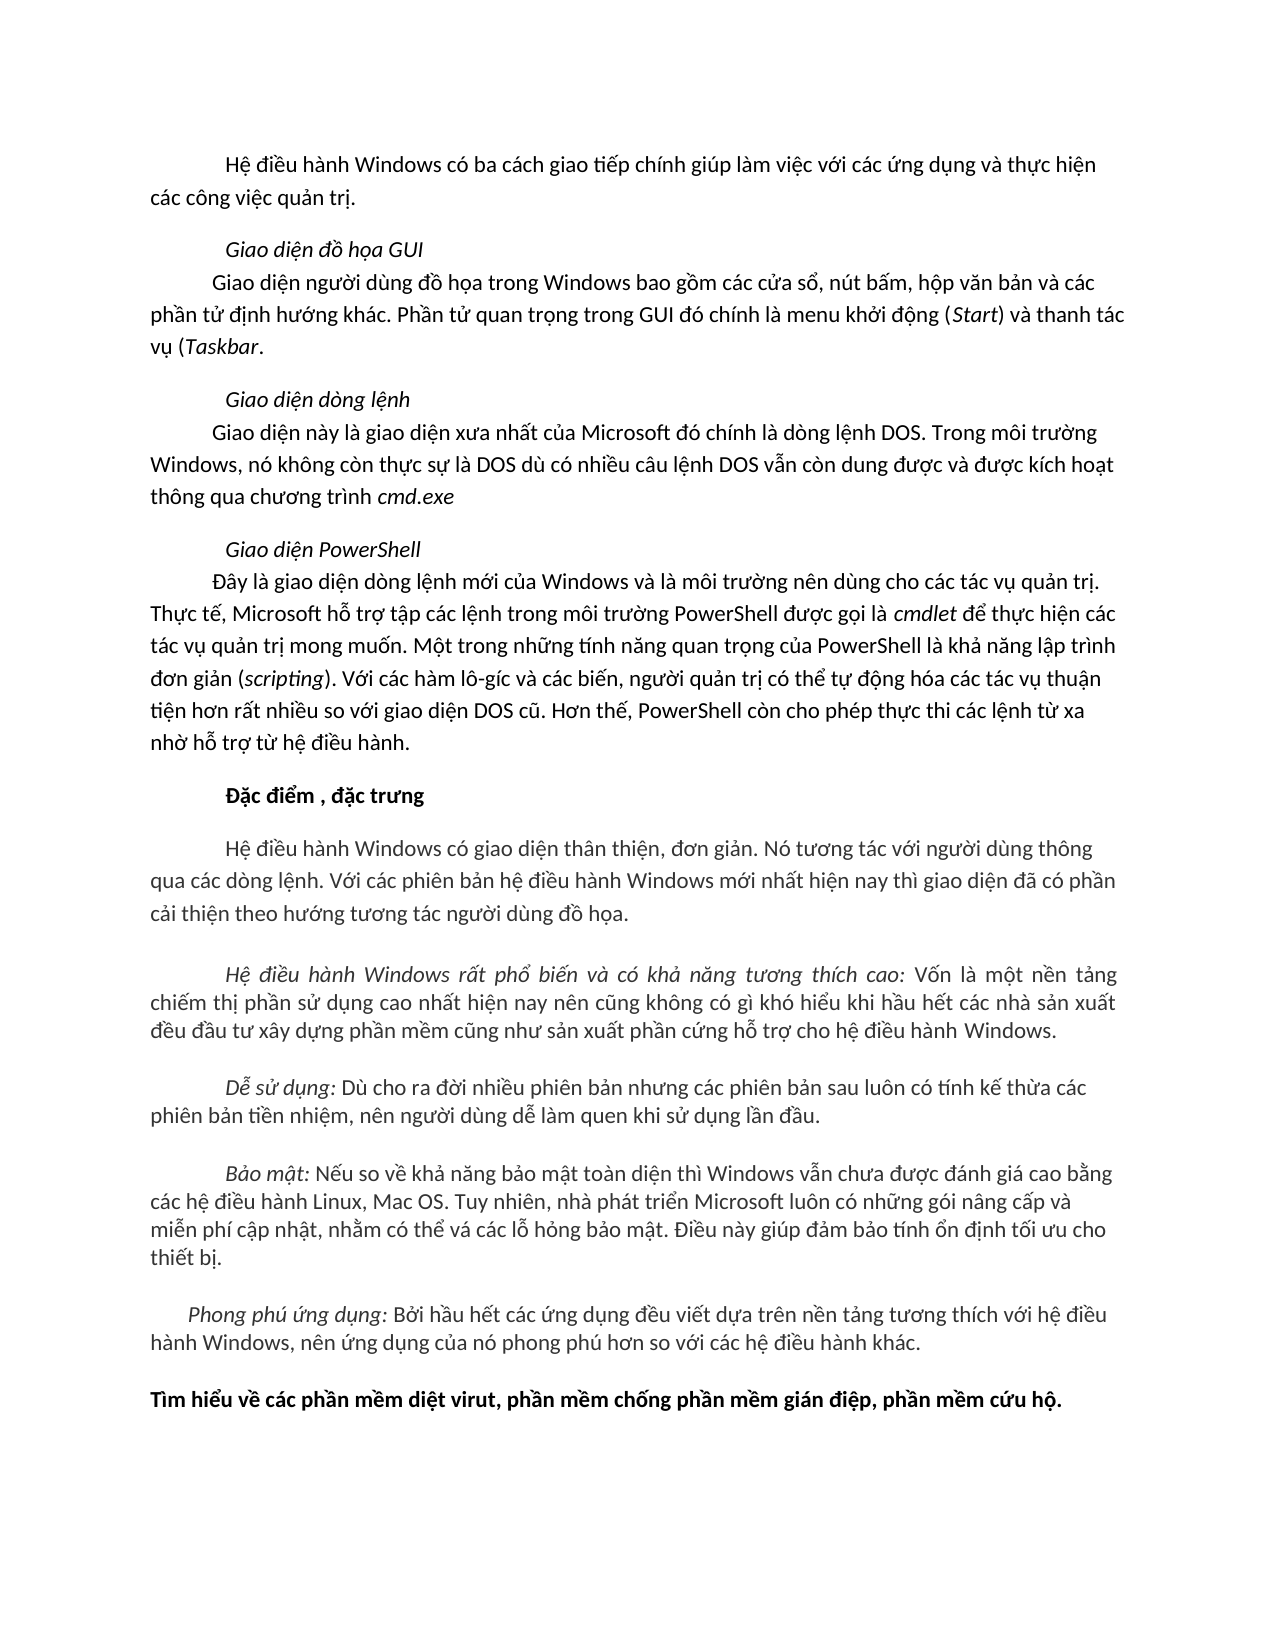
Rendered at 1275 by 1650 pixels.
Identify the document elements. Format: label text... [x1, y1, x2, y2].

text Bảo mật: Nếu so về khả năng bảo mật toàn diện thì Windows vẫn chưa được đánh giá cao bằng các hệ điều hành Linux, Mac OS. Tuy nhiên, nhà phát triển Microsoft luôn có những gói nâng cấp và miễn phí cập nhật, nhằm có thể vá các lỗ hỏng bảo mật. Điều này giúp đảm bảo tính ổn định tối ưu cho thiết bị. [150, 1159, 1119, 1271]
subtitle Tìm hiểu về các phần mềm diệt virut, phần mềm chống phần mềm gián điệp, phần mềm cứu hộ. [150, 1386, 1142, 1414]
text Giao diện này là giao diện xưa nhất của Microsoft đó chính là dòng lệnh DOS. Trong môi trường Windows, nó không còn thực sự là DOS dù có nhiều câu lệnh DOS vẫn còn dung được và được kích hoạt thông qua chương trình cmd.exe [150, 418, 1142, 510]
text Hệ điều hành Windows có giao diện thân thiện, đơn giản. Nó tương tác với người dùng thông qua các dòng lệnh. Với các phiên bản hệ điều hành Windows mới nhất hiện nay thì giao diện đã có phần cải thiện theo hướng tương tác người dùng đồ họa. [150, 834, 1120, 927]
text Hệ điều hành Windows rất phổ biến và có khả năng tương thích cao: Vốn là một nền tảng chiếm thị phần sử dụng cao nhất hiện nay nên cũng không có gì khó hiểu khi hầu hết các nhà sản xuất đều đầu tư xây dựng phần mềm cũng như sản xuất phần cứng hỗ trợ cho hệ điều hành Windows. [150, 960, 1117, 1044]
text Giao diện đồ họa GUI [225, 236, 1142, 264]
text Giao diện PowerShell [225, 535, 1142, 563]
subtitle Đặc điểm , đặc trưng [225, 781, 1142, 809]
text Hệ điều hành Windows có ba cách giao tiếp chính giúp làm việc với các ứng dụng và thực hiện các công việc quản trị. [150, 150, 1126, 211]
text Giao diện người dùng đồ họa trong Windows bao gồm các cửa sổ, nút bấm, hộp văn bản và các phần tử định hướng khác. Phần tử quan trọng trong GUI đó chính là menu khởi động (Start) và thanh tác vụ (Taskbar. [150, 268, 1131, 360]
text Giao diện dòng lệnh [225, 385, 1142, 413]
text Dễ sử dụng: Dù cho ra đời nhiều phiên bản nhưng các phiên bản sau luôn có tính kế thừa các phiên bản tiền nhiệm, nên người dùng dễ làm quen khi sử dụng lần đầu. [150, 1073, 1126, 1129]
text Phong phú ứng dụng: Bởi hầu hết các ứng dụng đều viết dựa trên nền tảng tương thích với hệ điều hành Windows, nên ứng dụng của nó phong phú hơn so với các hệ điều hành khác. [150, 1300, 1111, 1356]
text Đây là giao diện dòng lệnh mới của Windows và là môi trường nên dùng cho các tác vụ quản trị. Thực tế, Microsoft hỗ trợ tập các lệnh trong môi trường PowerShell được gọi là cmdlet để thực hiện các tác vụ quản trị mong muốn. Một trong những tính năng quan trọng của PowerShell là khả năng lập trình đơn giản (scripting). Với các hàm lô-gíc và các biến, người quản trị có thể tự động hóa các tác vụ thuận tiện hơn rất nhiều so với giao diện DOS cũ. Hơn thế, PowerShell còn cho phép thực thi các lệnh từ xa nhờ hỗ trợ từ hệ điều hành. [150, 567, 1122, 756]
